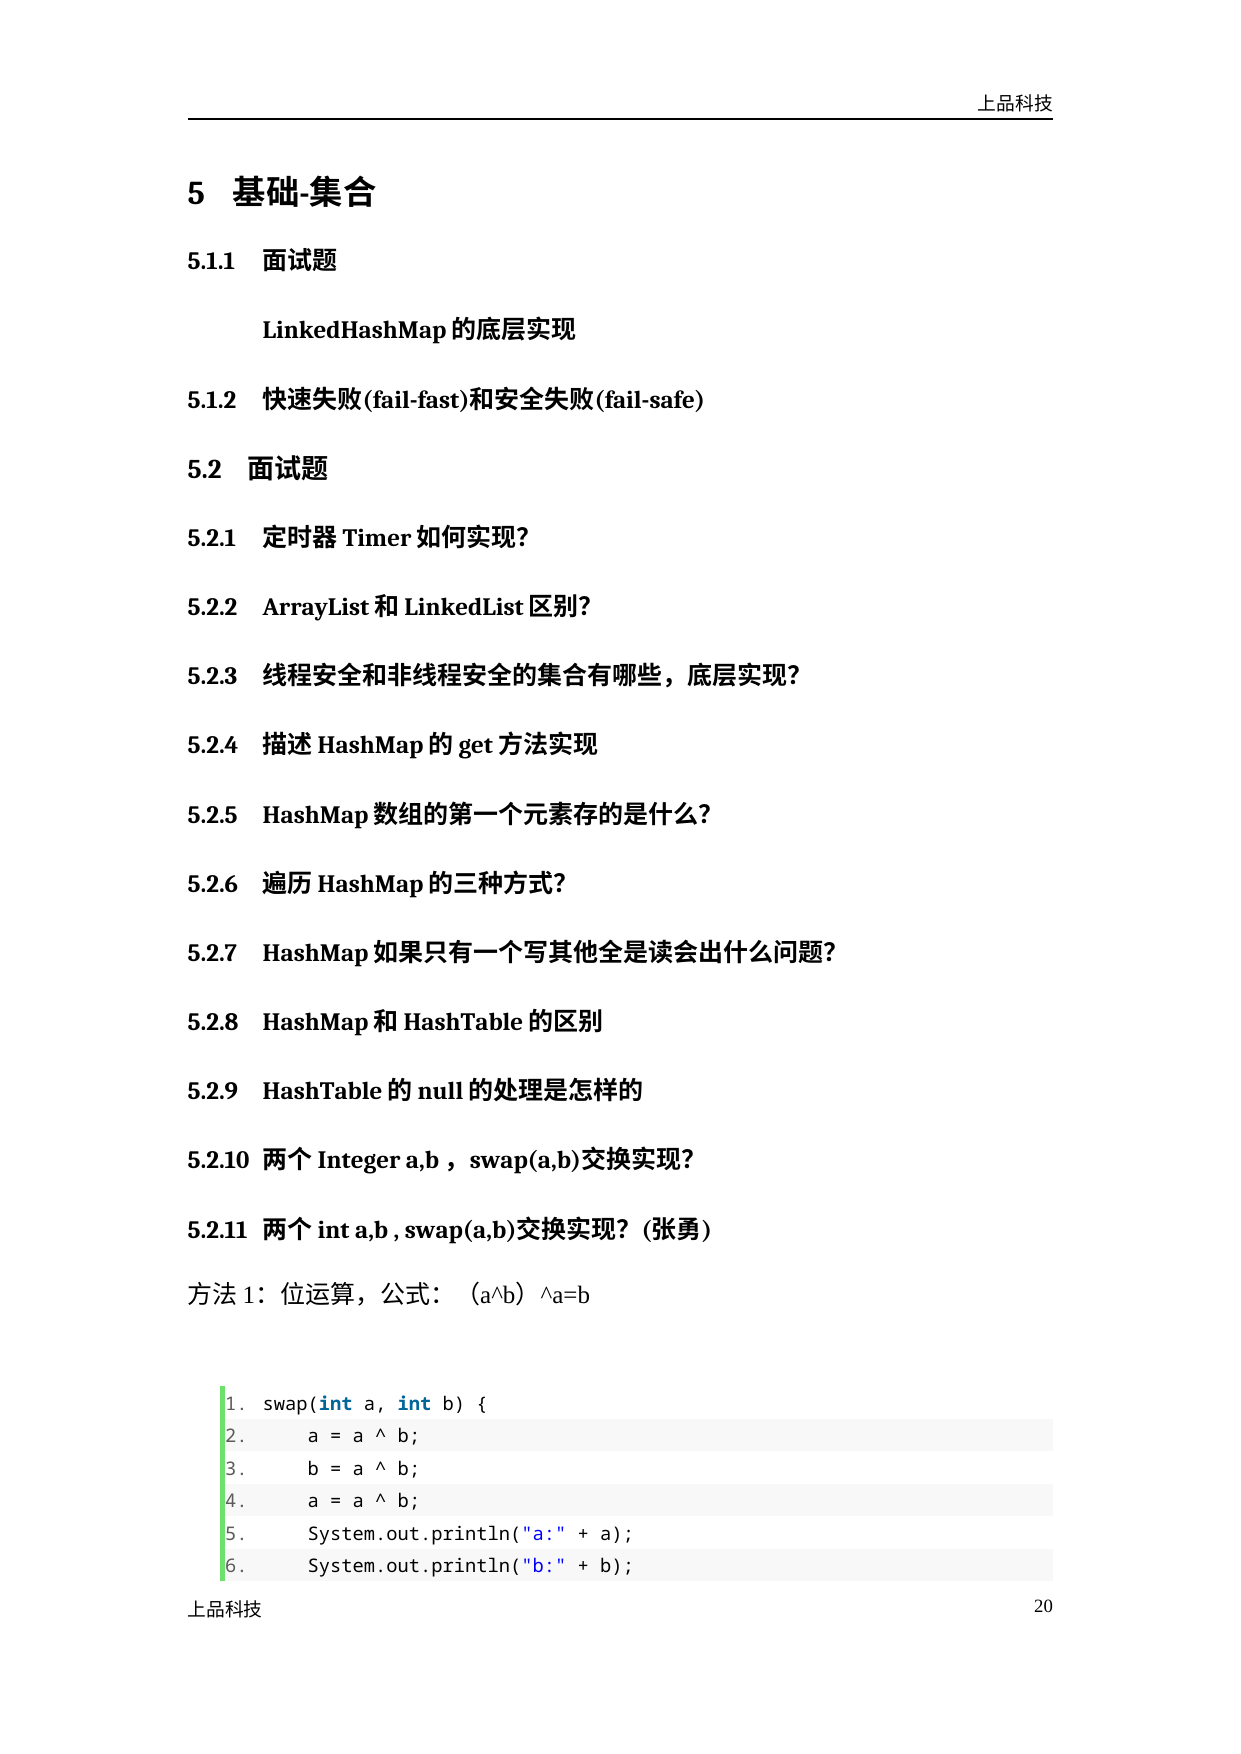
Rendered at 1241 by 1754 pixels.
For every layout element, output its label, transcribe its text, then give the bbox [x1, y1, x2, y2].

subtitle 遍历HashMap的三种方式？ [187, 849, 1053, 914]
subtitle 两个int a,b , swap(a,b)交换实现？(张勇) [187, 1195, 1053, 1260]
list a = a ^ b; [225, 1484, 1053, 1516]
subtitle 定时器Timer如何实现？ [187, 503, 1053, 568]
subtitle LinkedHashMap的底层实现 [262, 296, 1053, 361]
text 方法1：位运算，公式：（a^b）^a=b [187, 1260, 1053, 1325]
subtitle 描述HashMap的get方法实现 [187, 711, 1053, 776]
list System.out.println("a:" + a); [225, 1516, 1053, 1549]
subtitle 面试题 [187, 226, 1053, 291]
subtitle ArrayList和LinkedList区别？ [187, 572, 1053, 637]
subtitle HashTable的null的处理是怎样的 [187, 1056, 1053, 1121]
list a = a ^ b; [225, 1419, 1053, 1451]
subtitle 快速失败(fail-fast)和安全失败(fail-safe) [187, 365, 1053, 430]
list b = a ^ b; [225, 1451, 1053, 1484]
subtitle 面试题 [187, 434, 1053, 499]
subtitle 两个Integer a,b ，swap(a,b)交换实现？ [187, 1126, 1053, 1191]
list swap(int a, int b) { [225, 1386, 1053, 1419]
subtitle HashMap数组的第一个元素存的是什么？ [187, 780, 1053, 845]
subtitle HashMap如果只有一个写其他全是读会出什么问题？ [187, 918, 1053, 983]
list System.out.println("b:" + b); [225, 1549, 1053, 1581]
subtitle 线程安全和非线程安全的集合有哪些，底层实现？ [187, 641, 1053, 706]
subtitle 基础-集合 [187, 157, 1053, 222]
subtitle HashMap和HashTable的区别 [187, 987, 1053, 1052]
